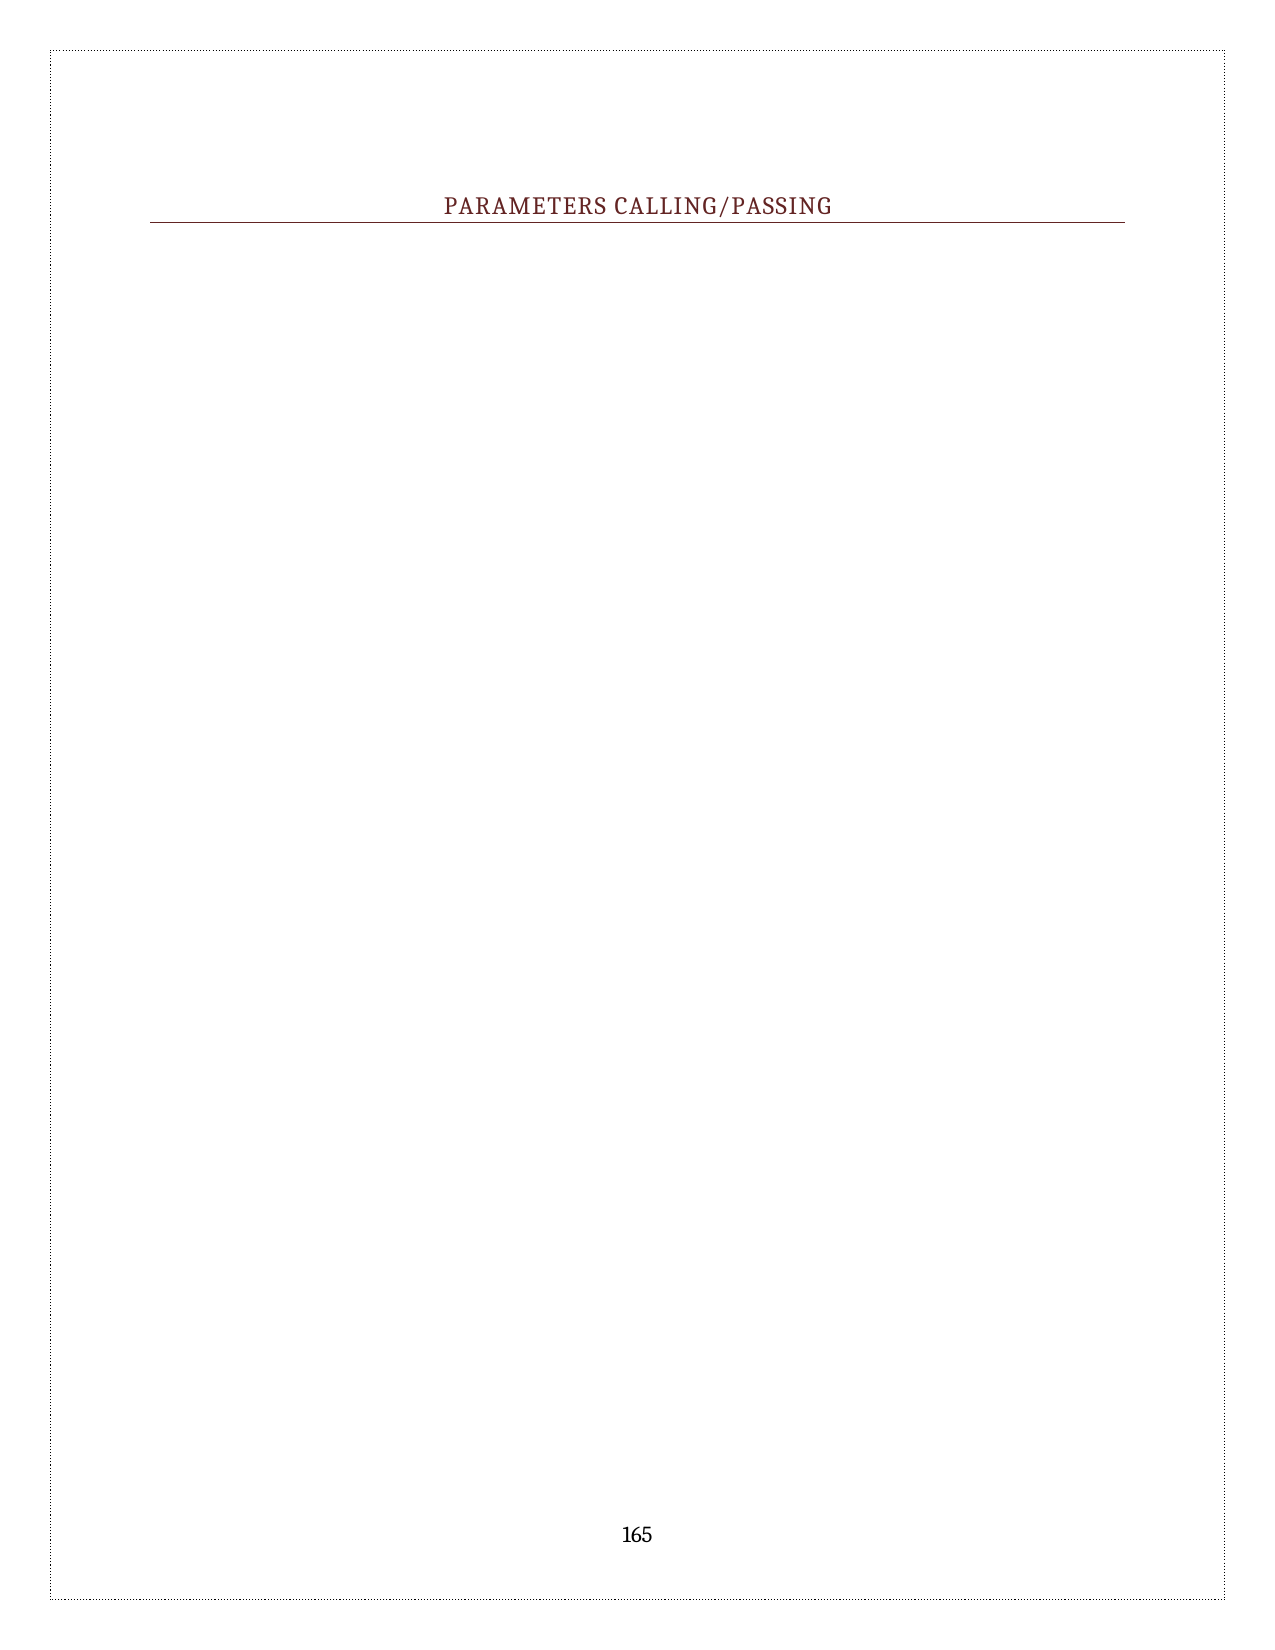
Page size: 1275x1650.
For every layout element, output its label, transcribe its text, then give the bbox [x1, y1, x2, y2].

subtitle Parameters calling/passing [150, 192, 1125, 222]
